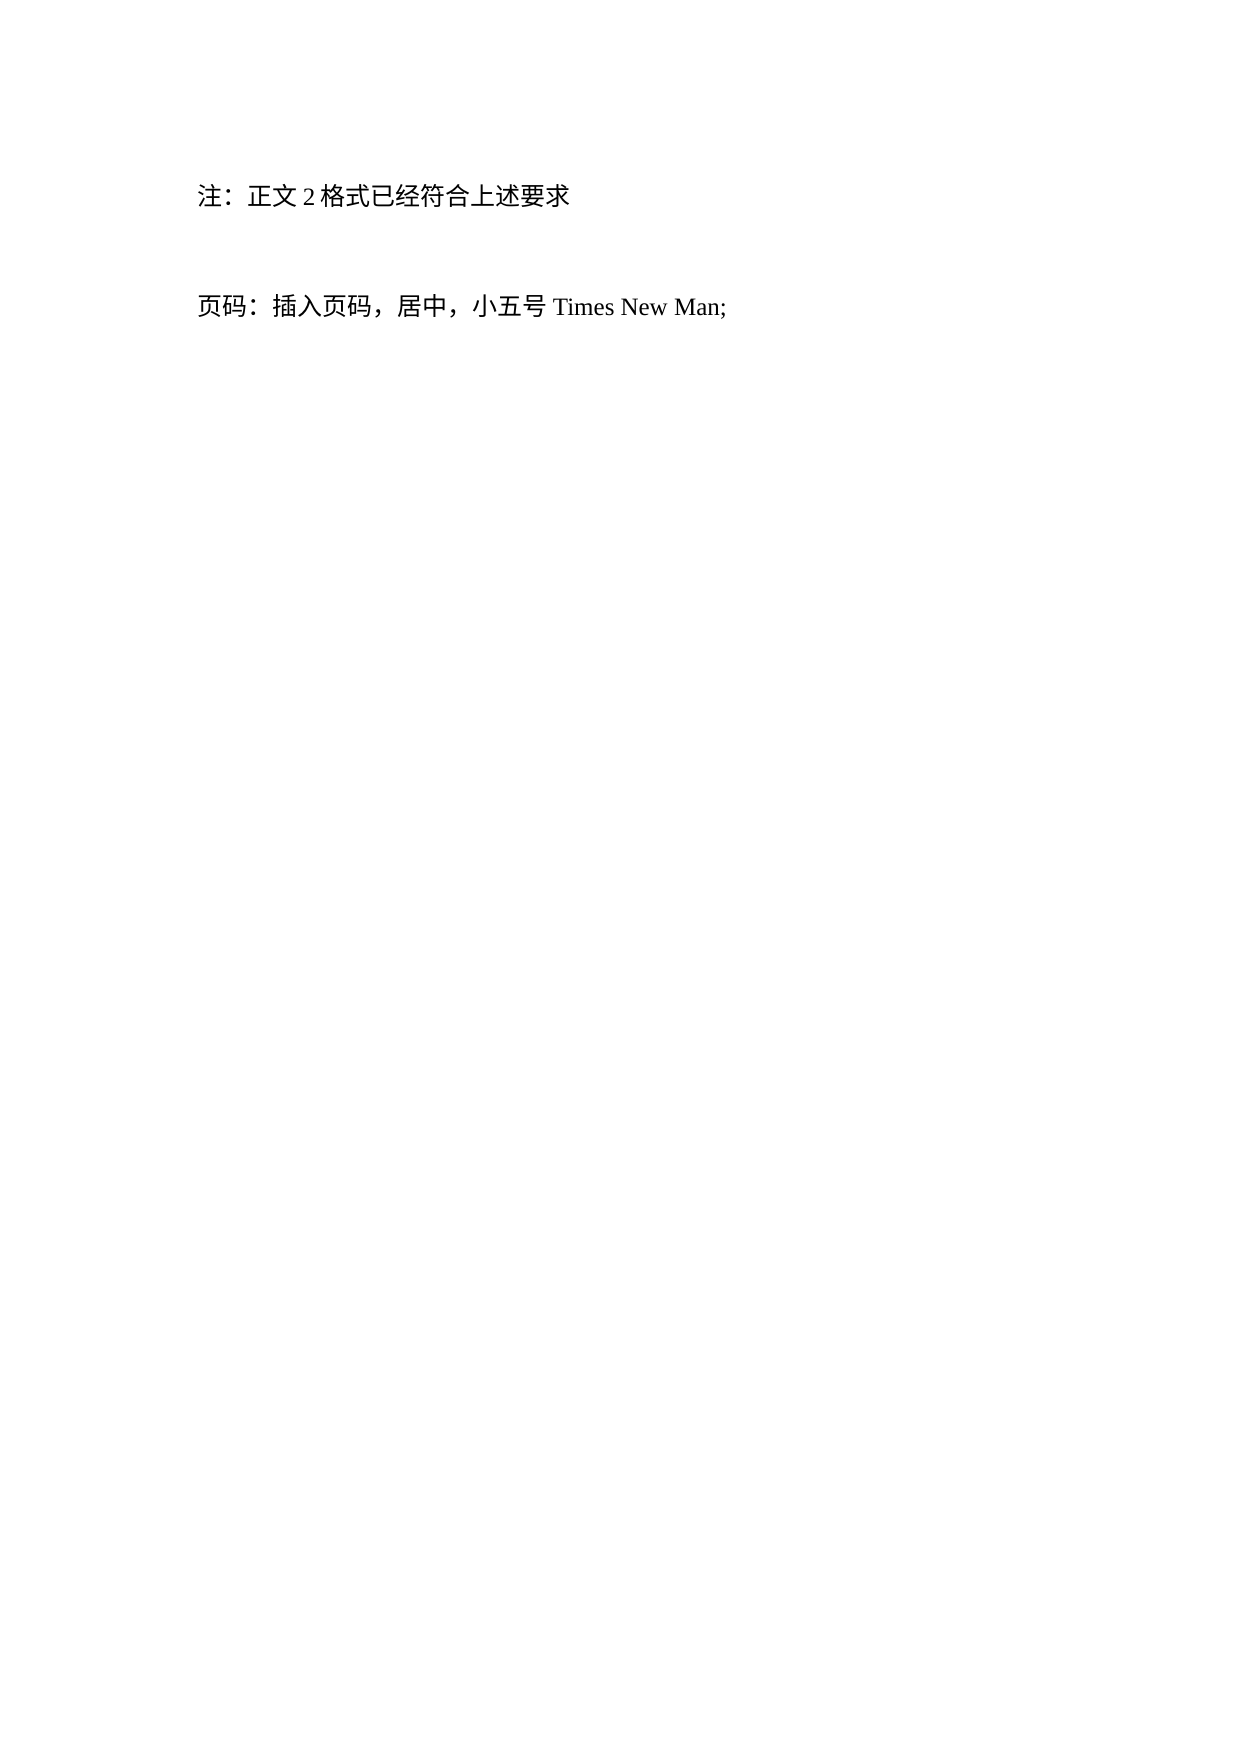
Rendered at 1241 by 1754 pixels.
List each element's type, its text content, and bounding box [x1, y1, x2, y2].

text 页码：插入页码，居中，小五号Times New Man; [148, 272, 1092, 337]
text 注：正文2格式已经符合上述要求 [148, 162, 1092, 227]
